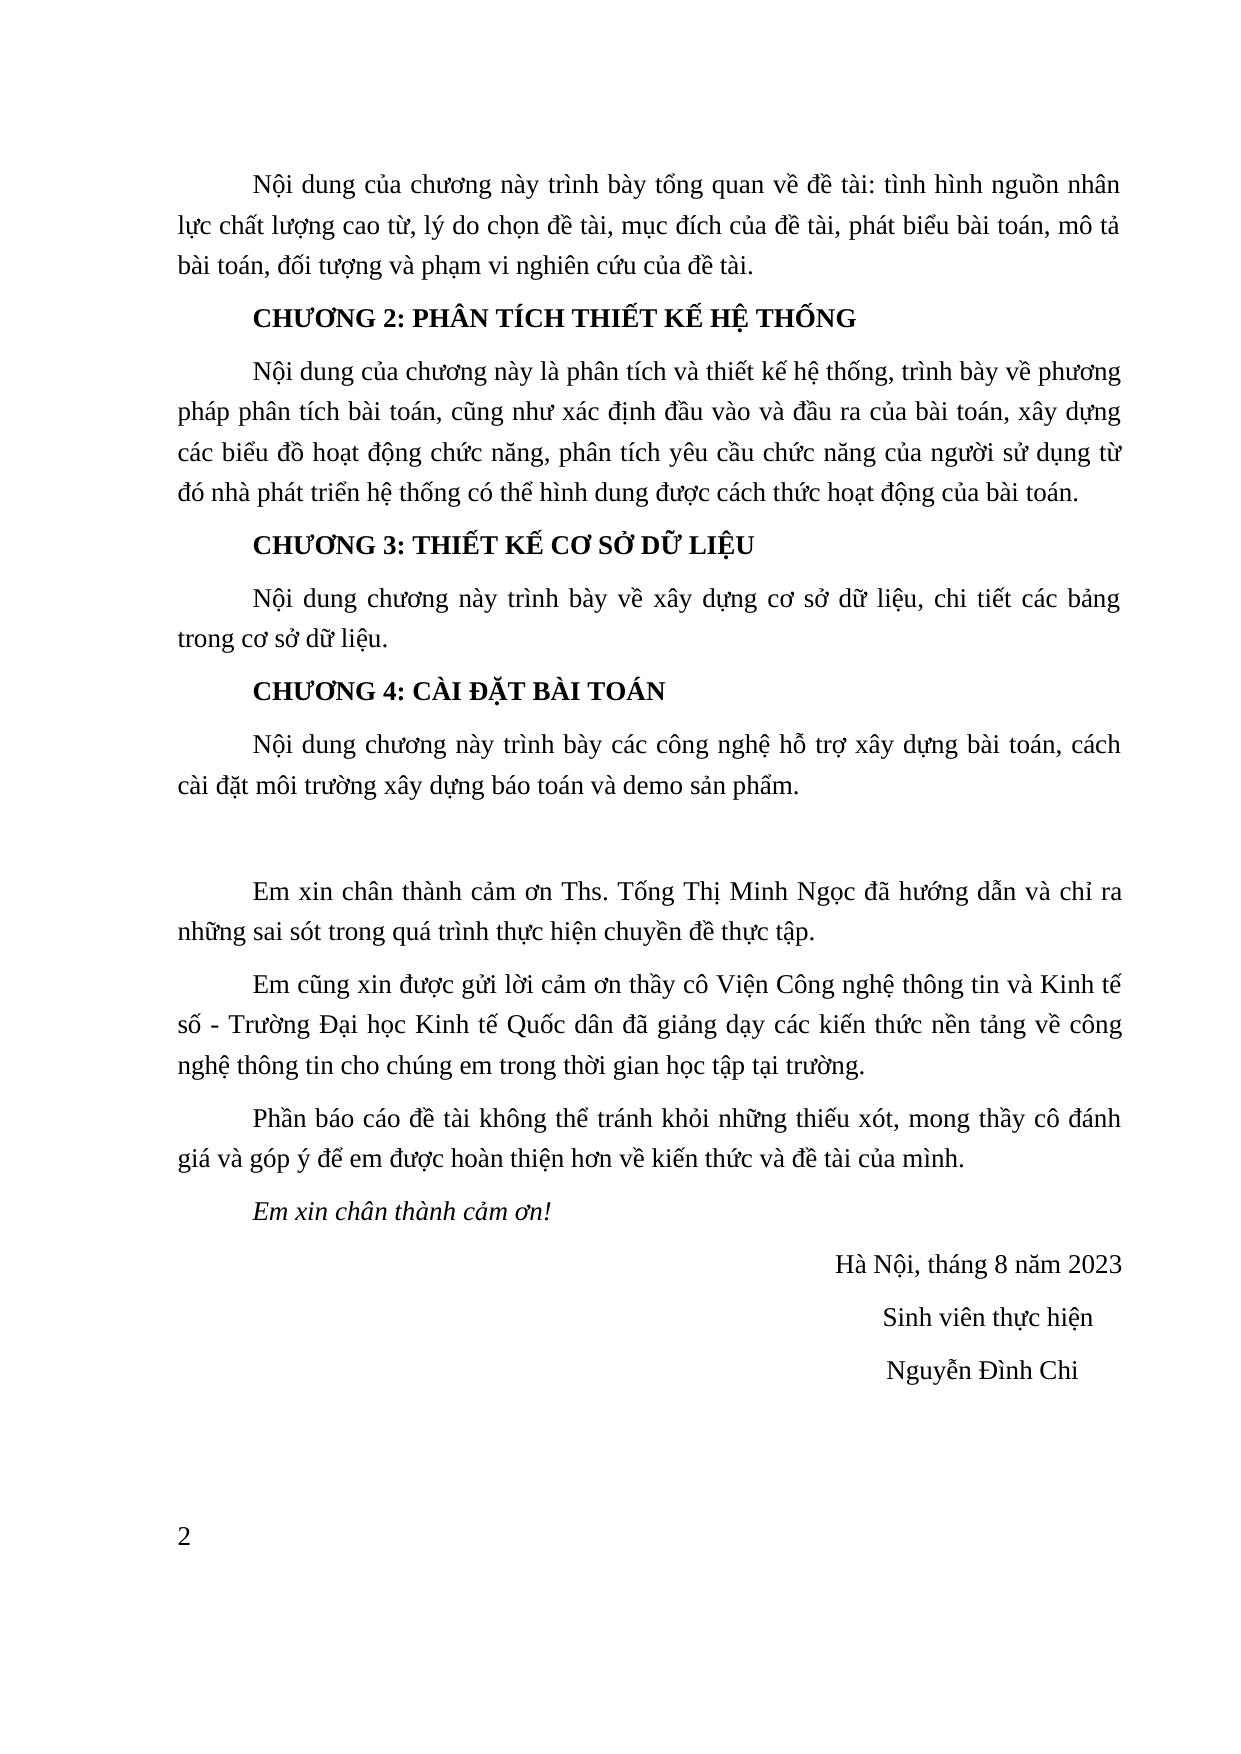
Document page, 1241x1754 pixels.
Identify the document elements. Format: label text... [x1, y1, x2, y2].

text CHƯƠNG 4: CÀI ĐẶT BÀI TOÁN [177, 676, 1122, 707]
text Sinh viên thực hiện [177, 1301, 1093, 1332]
text CHƯƠNG 2: PHÂN TÍCH THIẾT KẾ HỆ THỐNG [177, 302, 1122, 333]
text Nội dung chương này trình bày về xây dựng cơ sở dữ liệu, chi tiết các bảng trong cơ sở dữ liệu. [177, 582, 1122, 654]
text Em cũng xin được gửi lời cảm ơn thầy cô Viện Công nghệ thông tin và Kinh tế số - Trường Đại học Kinh tế Quốc dân đã giảng dạy các kiến thức nền tảng về công nghệ thông tin cho chúng em trong thời gian học tập tại trường. [177, 968, 1122, 1080]
text Nội dung chương này trình bày các công nghệ hỗ trợ xây dựng bài toán, cách cài đặt môi trường xây dựng báo toán và demo sản phẩm. [177, 728, 1122, 800]
text Em xin chân thành cảm ơn! [177, 1195, 1122, 1226]
text Nguyễn Đình Chi [177, 1354, 1078, 1385]
text Hà Nội, tháng 8 năm 2023 [177, 1248, 1122, 1279]
text Em xin chân thành cảm ơn Ths. Tống Thị Minh Ngọc đã hướng dẫn và chỉ ra những sai sót trong quá trình thực hiện chuyền đề thực tập. [177, 875, 1122, 946]
text CHƯƠNG 3: THIẾT KẾ CƠ SỞ DỮ LIỆU [177, 529, 1122, 560]
text Phần báo cáo đề tài không thể tránh khỏi những thiếu xót, mong thầy cô đánh giá và góp ý để em được hoàn thiện hơn về kiến thức và đề tài của mình. [177, 1102, 1122, 1173]
text Nội dung của chương này là phân tích và thiết kế hệ thống, trình bày về phương pháp phân tích bài toán, cũng như xác định đầu vào và đầu ra của bài toán, xây dựng các biểu đồ hoạt động chức năng, phân tích yêu cầu chức năng của người sử dụng từ đó nhà phát triển hệ thống có thể hình dung được cách thức hoạt động của bài toán. [177, 355, 1122, 507]
text Nội dung của chương này trình bày tổng quan về đề tài: tình hình nguồn nhân lực chất lượng cao từ, lý do chọn đề tài, mục đích của đề tài, phát biểu bài toán, mô tả bài toán, đối tượng và phạm vi nghiên cứu của đề tài. [177, 168, 1122, 280]
